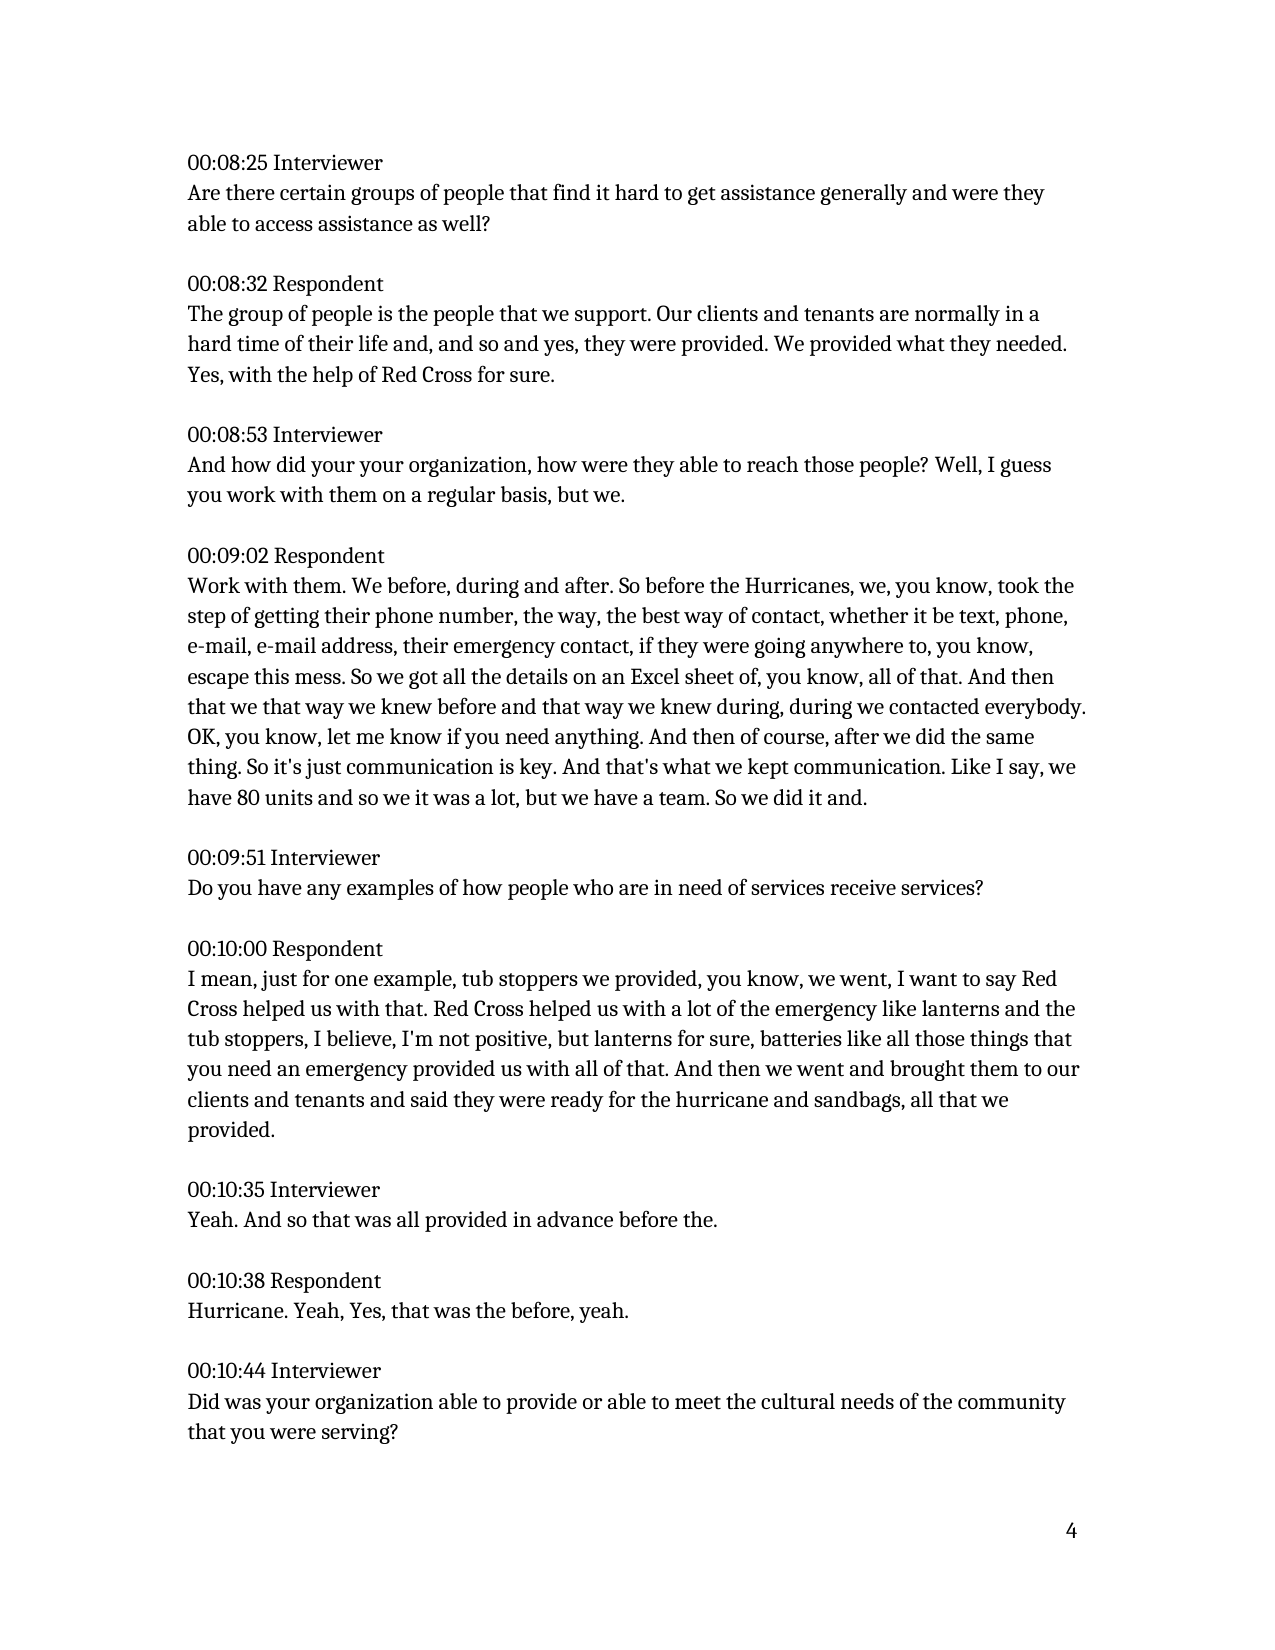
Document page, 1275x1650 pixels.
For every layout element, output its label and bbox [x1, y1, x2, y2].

text [187, 150, 1087, 1475]
